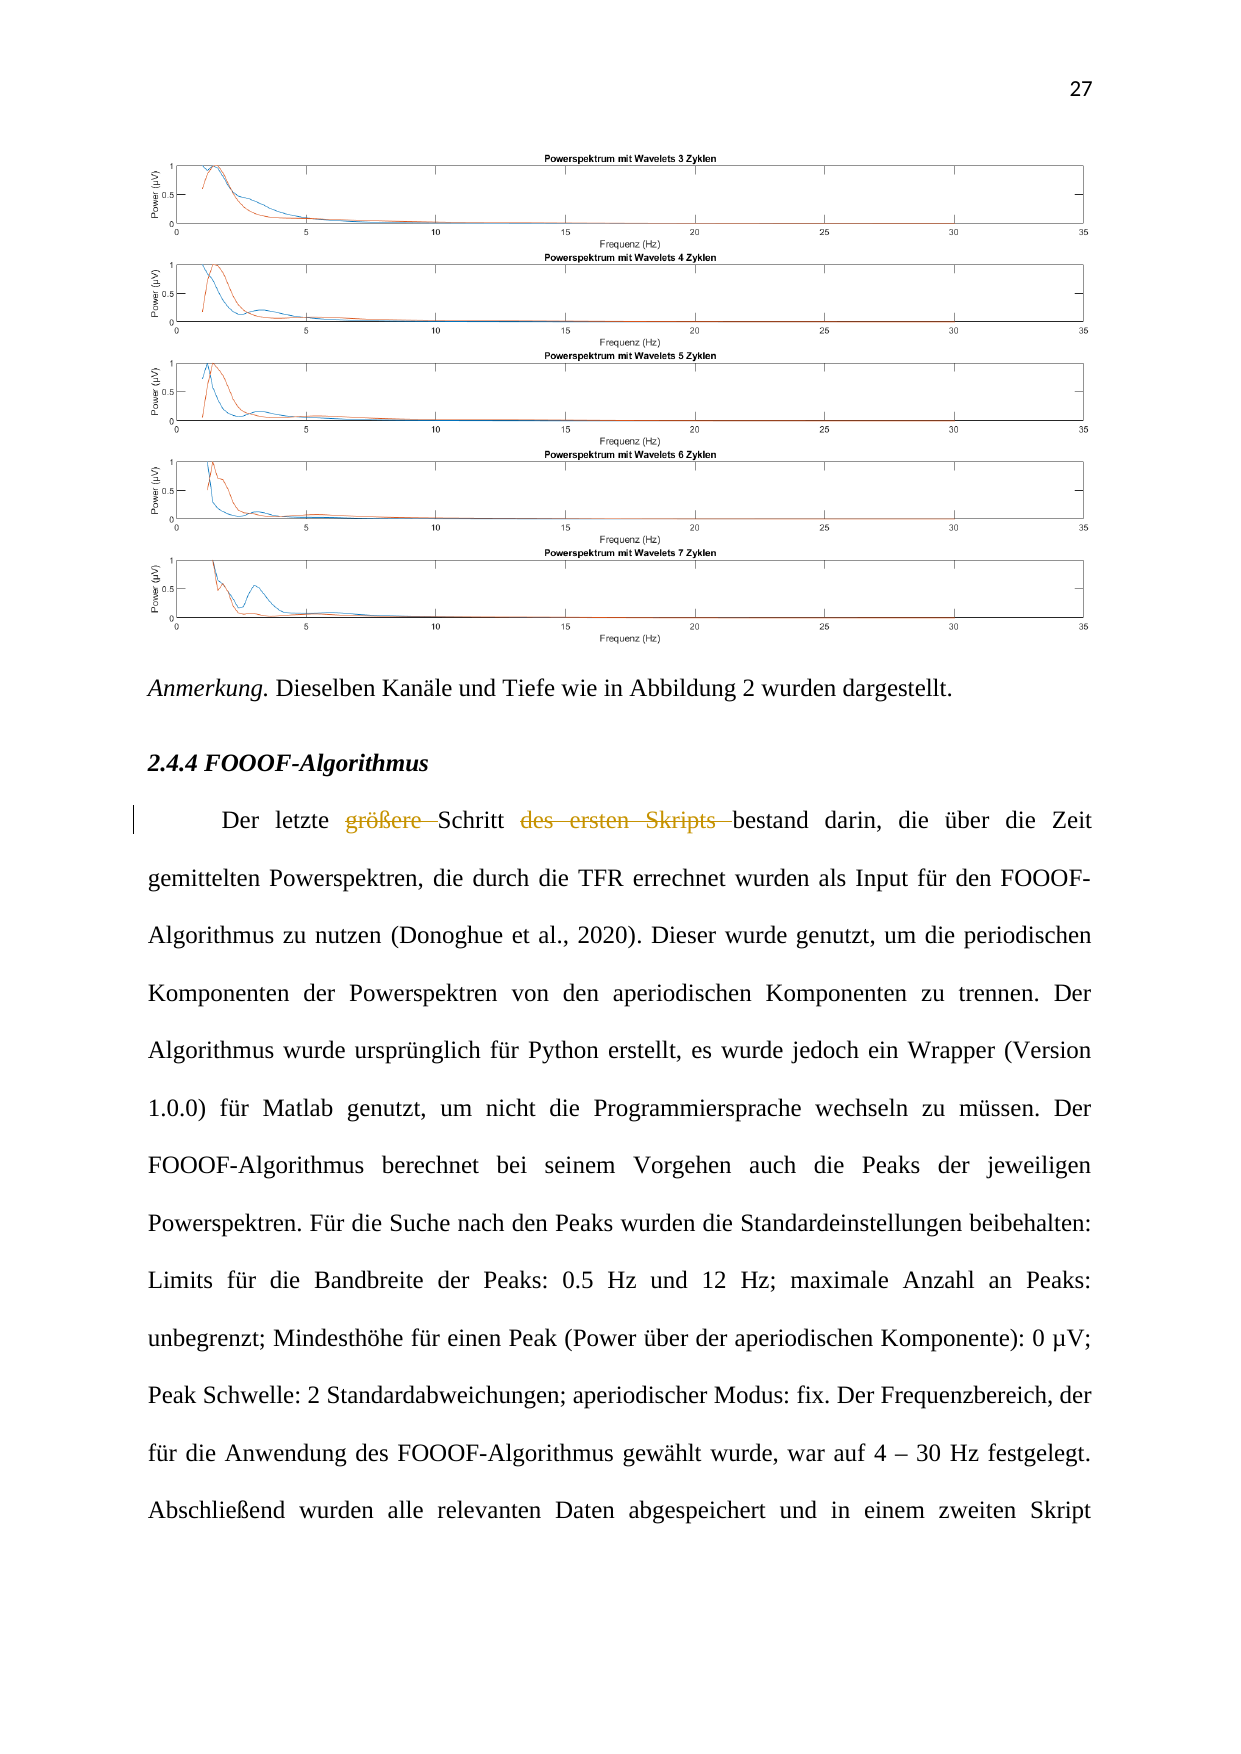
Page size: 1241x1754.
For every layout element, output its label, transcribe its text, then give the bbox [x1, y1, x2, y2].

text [148, 805, 1092, 1524]
picture [147, 147, 1090, 645]
subtitle 2.4.4 FOOOF-Algorithmus [148, 748, 1092, 776]
